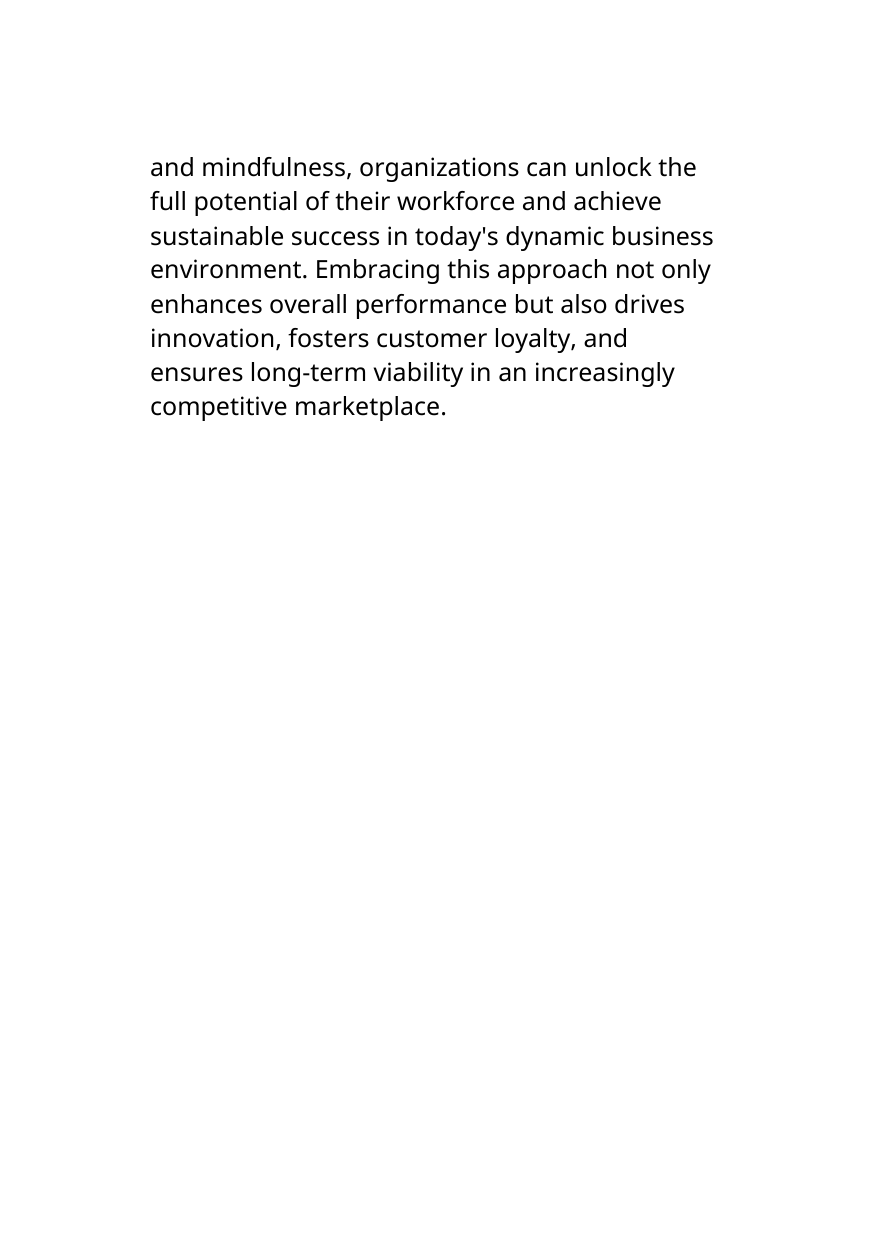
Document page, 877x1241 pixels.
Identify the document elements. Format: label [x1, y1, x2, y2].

text [150, 150, 727, 422]
